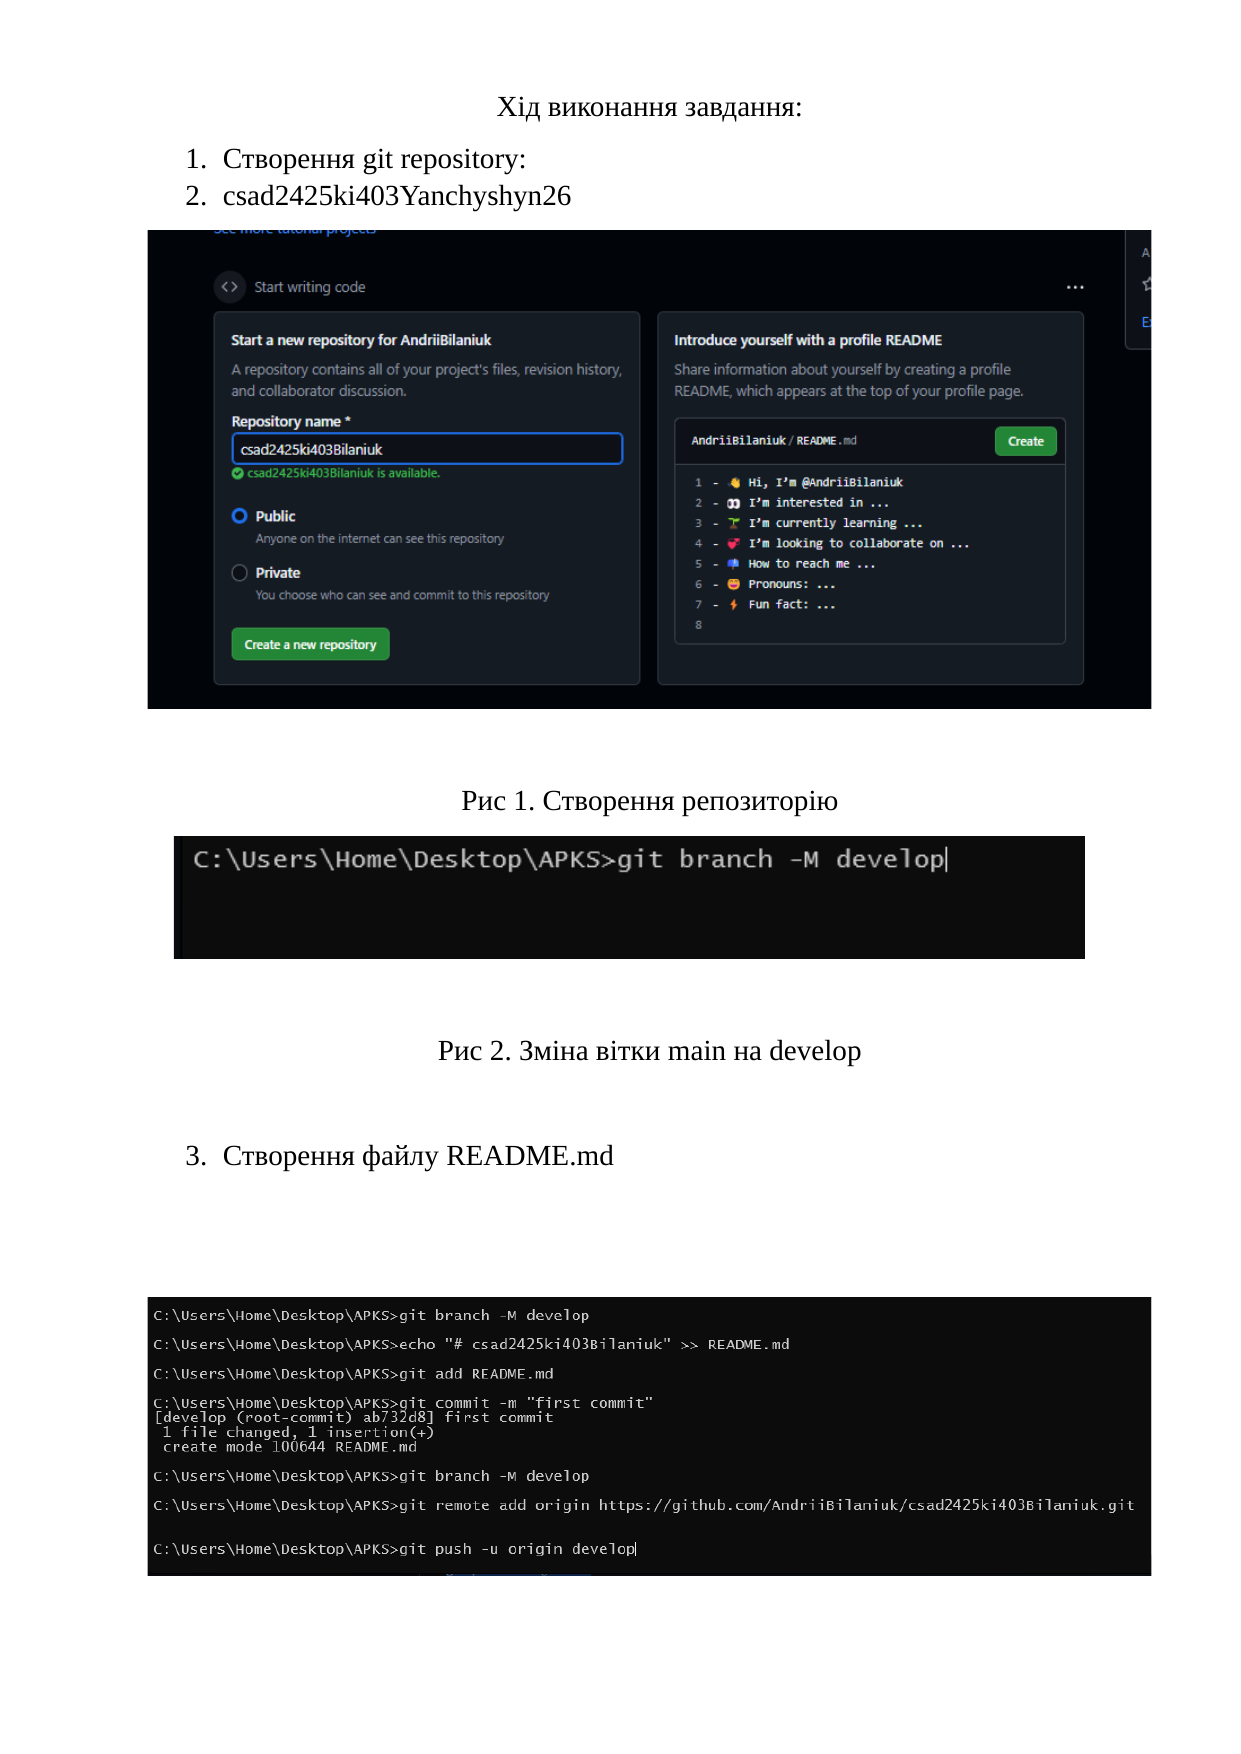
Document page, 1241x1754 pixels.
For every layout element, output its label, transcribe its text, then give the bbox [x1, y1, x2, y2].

picture [173, 836, 1086, 959]
picture [147, 230, 1152, 709]
text Рис 1. Створення репозиторію [148, 783, 1152, 817]
list Створення git repository: [185, 141, 1152, 175]
list Створення файлу README.md [185, 1138, 1152, 1172]
text Рис 2. Зміна вітки main на develop [148, 1033, 1152, 1066]
list csad2425ki403Yanchyshyn26 [185, 178, 1152, 211]
picture [147, 1297, 1152, 1576]
text Хід виконання завдання: [148, 89, 1152, 122]
